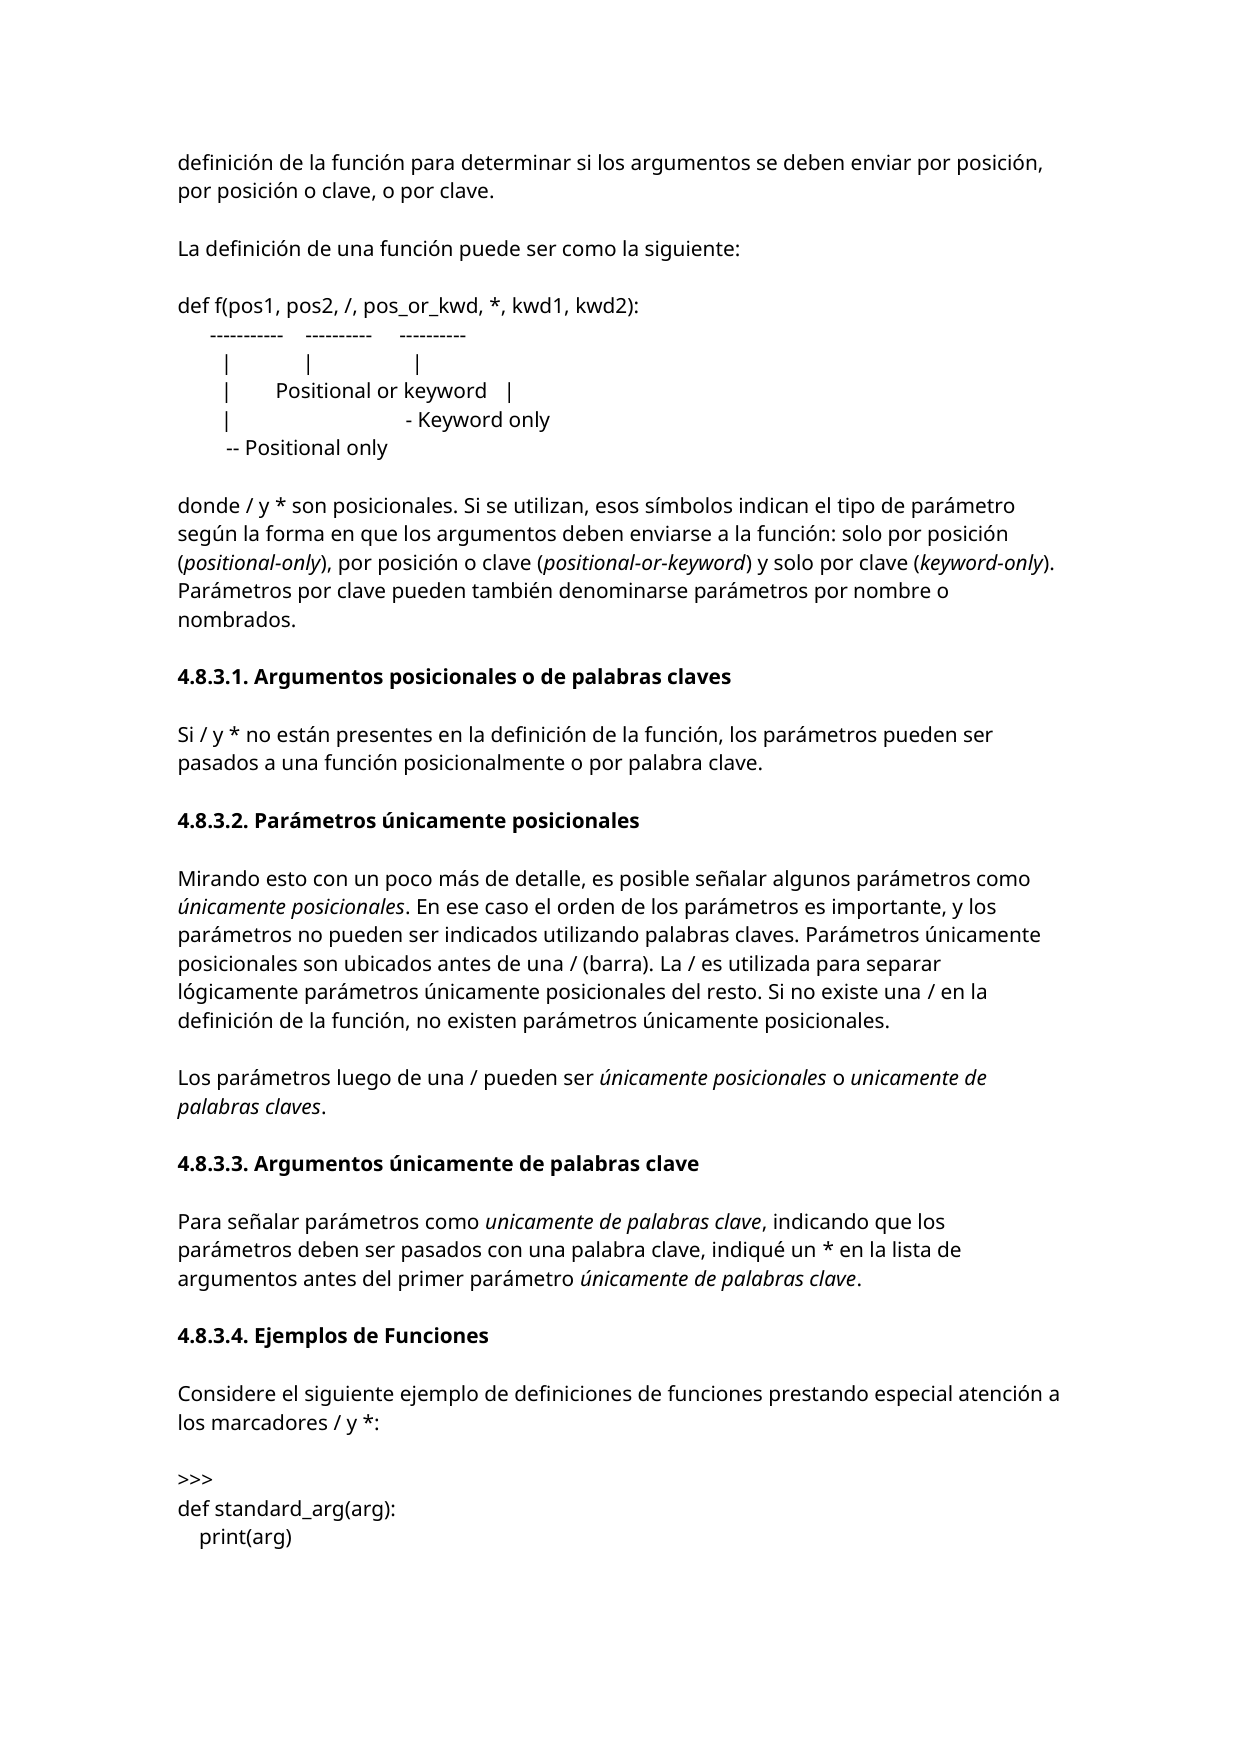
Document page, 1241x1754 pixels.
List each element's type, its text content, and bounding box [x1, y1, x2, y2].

text 4.8.3.3. Argumentos únicamente de palabras clave [177, 1149, 1063, 1178]
text donde / y * son posicionales. Si se utilizan, esos símbolos indican el tipo de parámetro según la forma en que los argumentos deben enviarse a la función: solo por posición (positional-only), por posición o clave (positional-or-keyword) y solo por clave (keyword-only). Parámetros por clave pueden también denominarse parámetros por nombre o nombrados. [177, 491, 1063, 633]
text 4.8.3.4. Ejemplos de Funciones [177, 1322, 1063, 1350]
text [177, 148, 1063, 204]
text -- Positional only [177, 433, 1063, 462]
text def f(pos1, pos2, /, pos_or_kwd, *, kwd1, kwd2): [177, 291, 1063, 320]
text | | | [177, 348, 1063, 377]
text La definición de una función puede ser como la siguiente: [177, 234, 1063, 262]
text Considere el siguiente ejemplo de definiciones de funciones prestando especial atención a los marcadores / y *: [177, 1379, 1063, 1436]
text 4.8.3.1. Argumentos posicionales o de palabras claves [177, 662, 1063, 691]
text >>> [177, 1465, 1063, 1494]
text | - Keyword only [177, 405, 1063, 433]
text print(arg) [177, 1522, 1063, 1551]
text Los parámetros luego de una / pueden ser únicamente posicionales o unicamente de palabras claves. [177, 1063, 1063, 1120]
text Para señalar parámetros como unicamente de palabras clave, indicando que los parámetros deben ser pasados con una palabra clave, indiqué un * en la lista de argumentos antes del primer parámetro únicamente de palabras clave. [177, 1207, 1063, 1292]
text Si / y * no están presentes en la definición de la función, los parámetros pueden ser pasados a una función posicionalmente o por palabra clave. [177, 720, 1063, 777]
text | Positional or keyword | [177, 377, 1063, 405]
text Mirando esto con un poco más de detalle, es posible señalar algunos parámetros como únicamente posicionales. En ese caso el orden de los parámetros es importante, y los parámetros no pueden ser indicados utilizando palabras claves. Parámetros únicamente posicionales son ubicados antes de una / (barra). La / es utilizada para separar lógicamente parámetros únicamente posicionales del resto. Si no existe una / en la definición de la función, no existen parámetros únicamente posicionales. [177, 864, 1063, 1034]
text def standard_arg(arg): [177, 1494, 1063, 1522]
text ----------- ---------- ---------- [177, 320, 1063, 348]
text 4.8.3.2. Parámetros únicamente posicionales [177, 806, 1063, 834]
